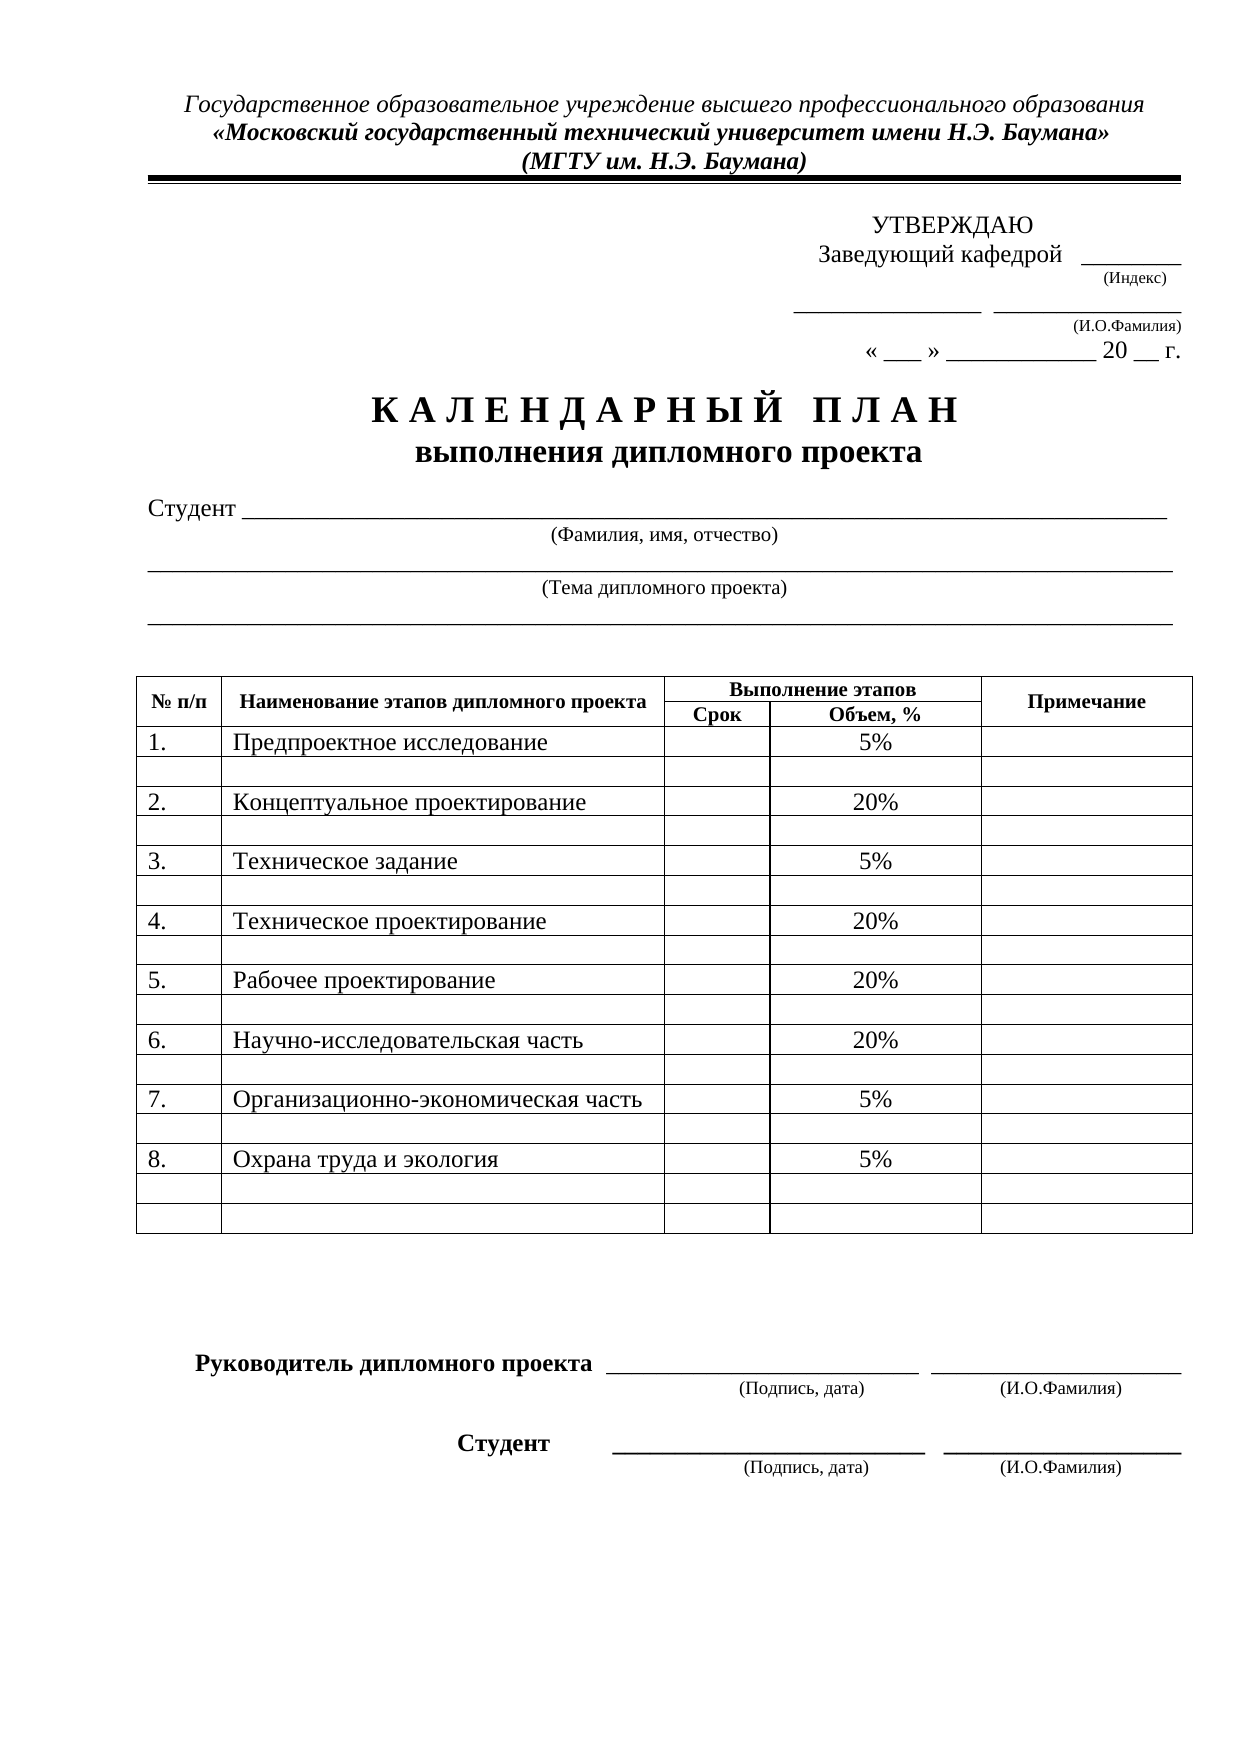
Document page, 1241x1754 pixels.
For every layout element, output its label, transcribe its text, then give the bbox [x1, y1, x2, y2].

table_cell 5% [771, 727, 981, 756]
text (И.О.Фамилия) [148, 316, 1181, 335]
table_header Наименование этапов дипломного проекта [222, 677, 664, 726]
table_cell 3. [137, 846, 221, 875]
table_cell [222, 936, 664, 964]
table_cell [982, 1085, 1192, 1113]
table_cell [982, 876, 1192, 905]
table_cell 5. [137, 965, 221, 994]
table_cell [771, 1174, 981, 1203]
table_cell [137, 1055, 221, 1083]
text __________________________________________________________________________________ [148, 546, 1181, 575]
table_cell 20% [771, 1025, 981, 1054]
text __________________________________________________________________________________ [148, 599, 1181, 628]
table_cell [982, 1204, 1192, 1232]
table_cell Научно-исследовательская часть [222, 1025, 664, 1054]
table_header Примечание [982, 677, 1192, 726]
table_cell Организационно-экономическая часть [222, 1085, 664, 1113]
table_cell [771, 936, 981, 964]
table_cell [771, 816, 981, 845]
text «Московский государственный технический университет имени Н.Э. Баумана» (МГТУ им. Н.Э. Баумана) [148, 117, 1181, 175]
table_cell 20% [771, 965, 981, 994]
table_cell [982, 757, 1192, 786]
text Государственное образовательное учреждение высшего профессионального образования [148, 89, 1181, 117]
table_cell 20% [771, 787, 981, 815]
table_cell [771, 1055, 981, 1083]
text (Фамилия, имя, отчество) [148, 522, 1181, 546]
table_cell Объем, % [771, 702, 981, 726]
table_cell [137, 816, 221, 845]
table_cell [982, 906, 1192, 934]
table_cell [222, 876, 664, 905]
table_cell [771, 1204, 981, 1232]
table_cell 5% [771, 1085, 981, 1113]
table_cell 8. [137, 1144, 221, 1173]
text (Тема дипломного проекта) [148, 575, 1181, 599]
table_cell [137, 1204, 221, 1232]
table_cell 4. [137, 906, 221, 934]
text выполнения дипломного проекта [148, 431, 1181, 469]
table_cell [982, 816, 1192, 845]
table_cell [665, 906, 769, 934]
table_cell 7. [137, 1085, 221, 1113]
table_cell [771, 1114, 981, 1143]
text Заведующий кафедрой ________ [148, 239, 1181, 268]
table_cell [665, 816, 769, 845]
table_cell 5% [771, 846, 981, 875]
table_cell [982, 727, 1192, 756]
table_cell [137, 995, 221, 1024]
table_cell [982, 846, 1192, 875]
table_cell [137, 936, 221, 964]
text « ___ » ____________ 20 __ г. [148, 335, 1181, 364]
table_cell [137, 876, 221, 905]
text (Индекс) [148, 268, 1167, 287]
table_cell [771, 995, 981, 1024]
table_cell Концептуальное проектирование [222, 787, 664, 815]
text _______________ _______________ [148, 287, 1181, 316]
table_cell [665, 1144, 769, 1173]
table_cell [982, 995, 1192, 1024]
table_cell [222, 1114, 664, 1143]
table_header Выполнение этапов [665, 677, 981, 701]
table_cell [982, 936, 1192, 964]
table_cell [665, 1204, 769, 1232]
table_header № п/п [137, 677, 221, 726]
table_cell Техническое задание [222, 846, 664, 875]
table_cell [982, 965, 1192, 994]
text КАЛЕНДАРНЫЙ ПЛАН [148, 388, 1181, 431]
table_cell [665, 1174, 769, 1203]
table_cell [665, 1025, 769, 1054]
table_cell [982, 1144, 1192, 1173]
table_cell [665, 757, 769, 786]
table_cell [982, 787, 1192, 815]
table_cell [982, 1025, 1192, 1054]
table_cell [771, 876, 981, 905]
text Студент _________________________ ___________________ [148, 1428, 1181, 1456]
table_cell 5% [771, 1144, 981, 1173]
text Руководитель дипломного проекта _________________________ ____________________ [148, 1348, 1181, 1377]
table_cell [665, 846, 769, 875]
table_cell [137, 757, 221, 786]
table_cell [665, 936, 769, 964]
table_cell 6. [137, 1025, 221, 1054]
table_cell [665, 1085, 769, 1113]
table_cell [665, 787, 769, 815]
table_cell [222, 1174, 664, 1203]
table_cell [665, 1114, 769, 1143]
table_cell 20% [771, 906, 981, 934]
table_cell [222, 757, 664, 786]
table_cell Рабочее проектирование [222, 965, 664, 994]
table_cell [771, 757, 981, 786]
table_cell [222, 1204, 664, 1232]
table_cell Срок [665, 702, 769, 726]
text (Подпись, дата) (И.О.Фамилия) [148, 1377, 1122, 1399]
table_cell Техническое проектирование [222, 906, 664, 934]
table_cell [982, 1055, 1192, 1083]
table_cell [665, 965, 769, 994]
table_cell [665, 1055, 769, 1083]
table_cell Охрана труда и экология [222, 1144, 664, 1173]
table_cell [137, 1174, 221, 1203]
table_cell [665, 727, 769, 756]
table_cell [665, 995, 769, 1024]
table_cell [222, 816, 664, 845]
table_cell 1. [137, 727, 221, 756]
text (Подпись, дата) (И.О.Фамилия) [148, 1456, 1122, 1478]
table_cell 2. [137, 787, 221, 815]
table_cell [222, 995, 664, 1024]
table_cell [982, 1114, 1192, 1143]
text Студент __________________________________________________________________________ [148, 493, 1181, 522]
table_cell [222, 1055, 664, 1083]
table_cell [137, 1114, 221, 1143]
table_cell [982, 1174, 1192, 1203]
text УТВЕРЖДАЮ [148, 210, 1033, 239]
table_cell [665, 876, 769, 905]
table_cell Предпроектное исследование [222, 727, 664, 756]
